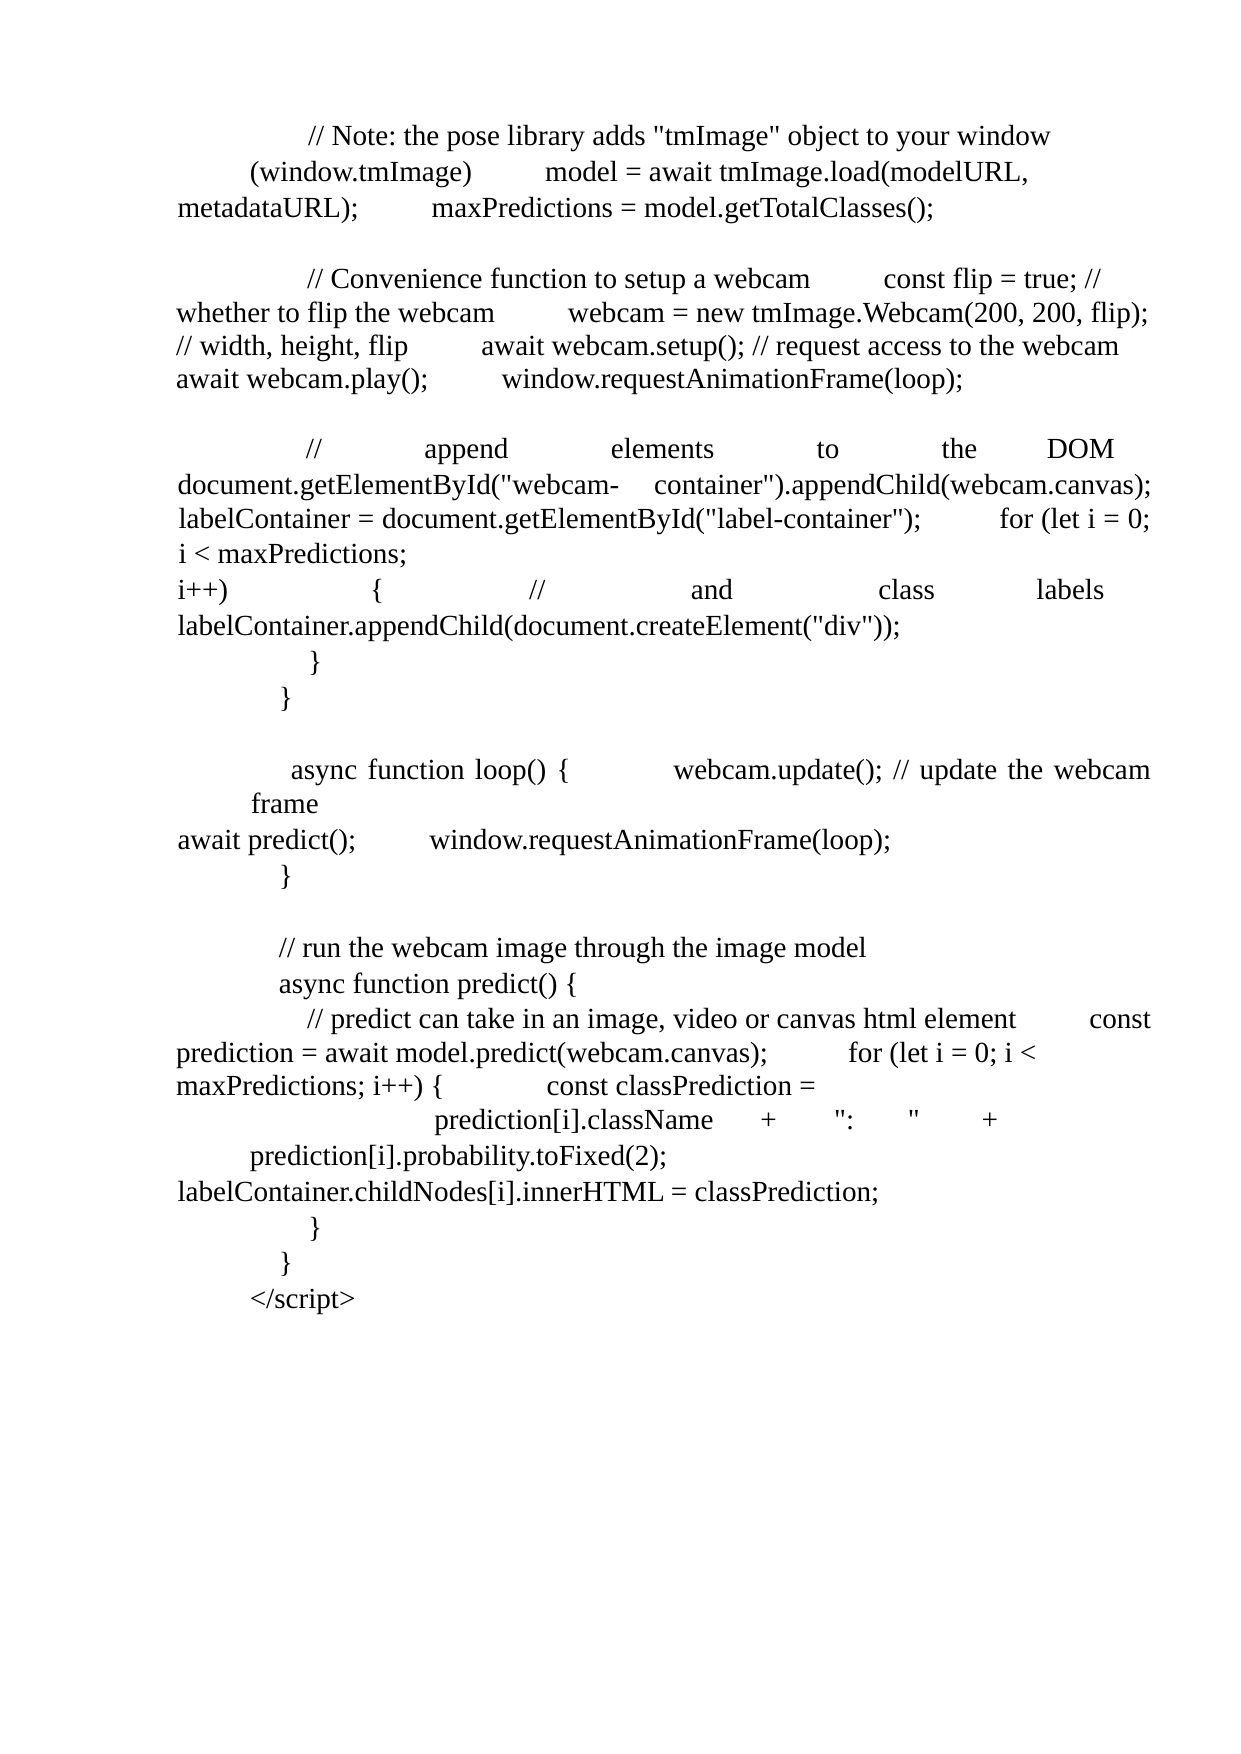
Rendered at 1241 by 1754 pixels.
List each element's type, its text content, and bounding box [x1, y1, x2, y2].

text labelContainer.childNodes[i].innerHTML = classPrediction; [177, 1174, 1152, 1207]
text prediction[i].className + ": " + [177, 1102, 1240, 1135]
text // Convenience function to setup a webcam const flip = true; // whether to flip the webcam webcam = new tmImage.Webcam(200, 200, flip); // width, height, flip await webcam.setup(); // request access to the webcam await webcam.play(); window.requestAnimationFrame(loop); [176, 262, 1152, 395]
text labelContainer.appendChild(document.createElement("div")); [177, 608, 1152, 641]
text metadataURL); maxPredictions = model.getTotalClasses(); [177, 190, 1152, 223]
text </script> [249, 1282, 1152, 1315]
text } [249, 1246, 1152, 1279]
text (window.tmImage) model = await tmImage.load(modelURL, [249, 154, 1152, 188]
text } [249, 644, 1152, 677]
text document.getElementById("webcam- container").appendChild(webcam.canvas); labelContainer = document.getElementById("label-container"); for (let i = 0; i < maxPredictions; [177, 467, 1152, 569]
text await predict(); window.requestAnimationFrame(loop); [177, 822, 1152, 856]
text // Note: the pose library adds "tmImage" object to your window [249, 118, 1152, 152]
text async function predict() { [249, 966, 1152, 1000]
text } [249, 858, 1152, 892]
text // append elements to the DOM [177, 431, 1240, 465]
text } [249, 1210, 1152, 1243]
text // run the webcam image through the image model [249, 930, 1152, 964]
text async function loop() { webcam.update(); // update the webcam frame [249, 752, 1152, 820]
text // predict can take in an image, video or canvas html element const prediction = await model.predict(webcam.canvas); for (let i = 0; i < maxPredictions; i++) { const classPrediction = [176, 1002, 1152, 1102]
text i++) { // and class labels [177, 572, 1240, 606]
text } [249, 680, 1152, 713]
text prediction[i].probability.toFixed(2); [249, 1138, 1152, 1171]
